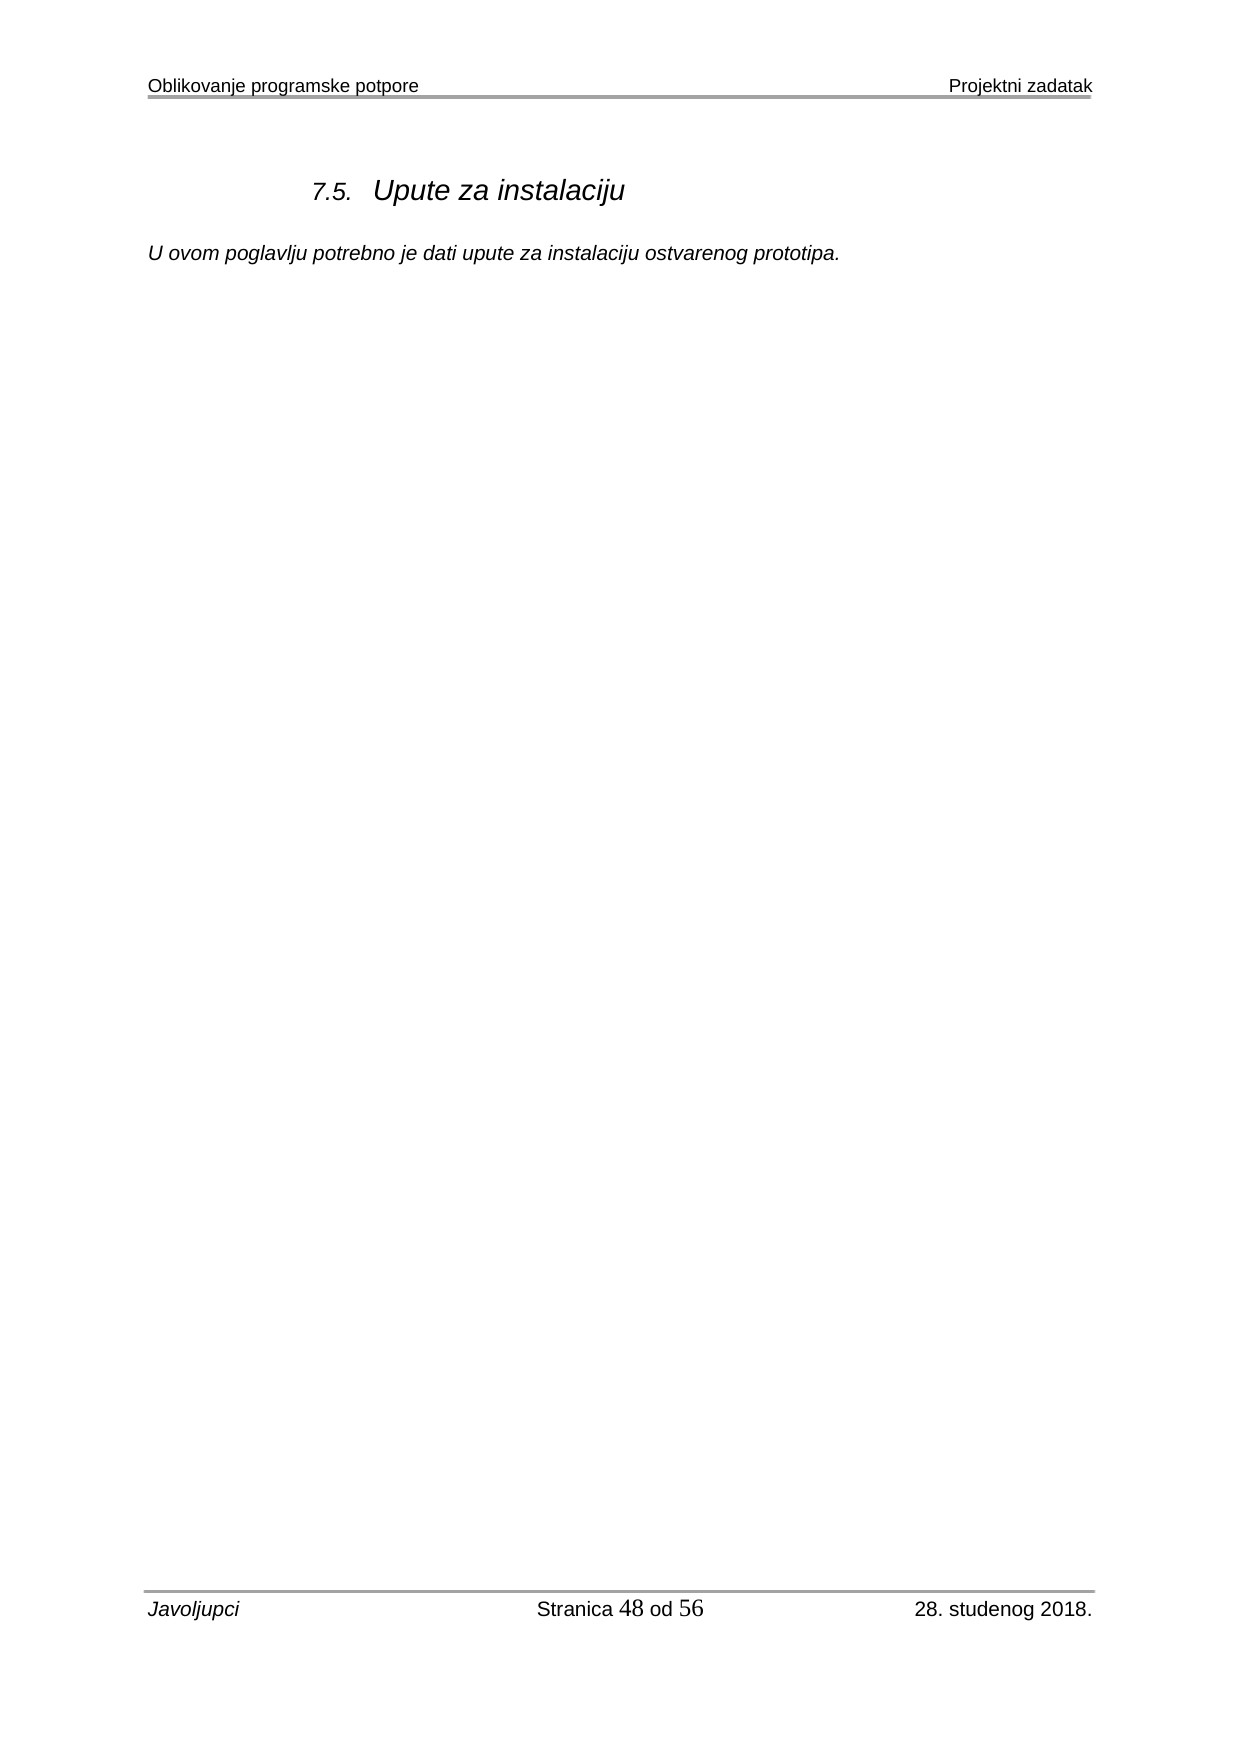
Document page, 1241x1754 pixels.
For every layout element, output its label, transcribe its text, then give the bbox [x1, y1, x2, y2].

text U ovom poglavlju potrebno je dati upute za instalaciju ostvarenog prototipa. [148, 241, 1093, 265]
subtitle Upute za instalaciju [252, 173, 1093, 206]
picture [147, 95, 1092, 99]
